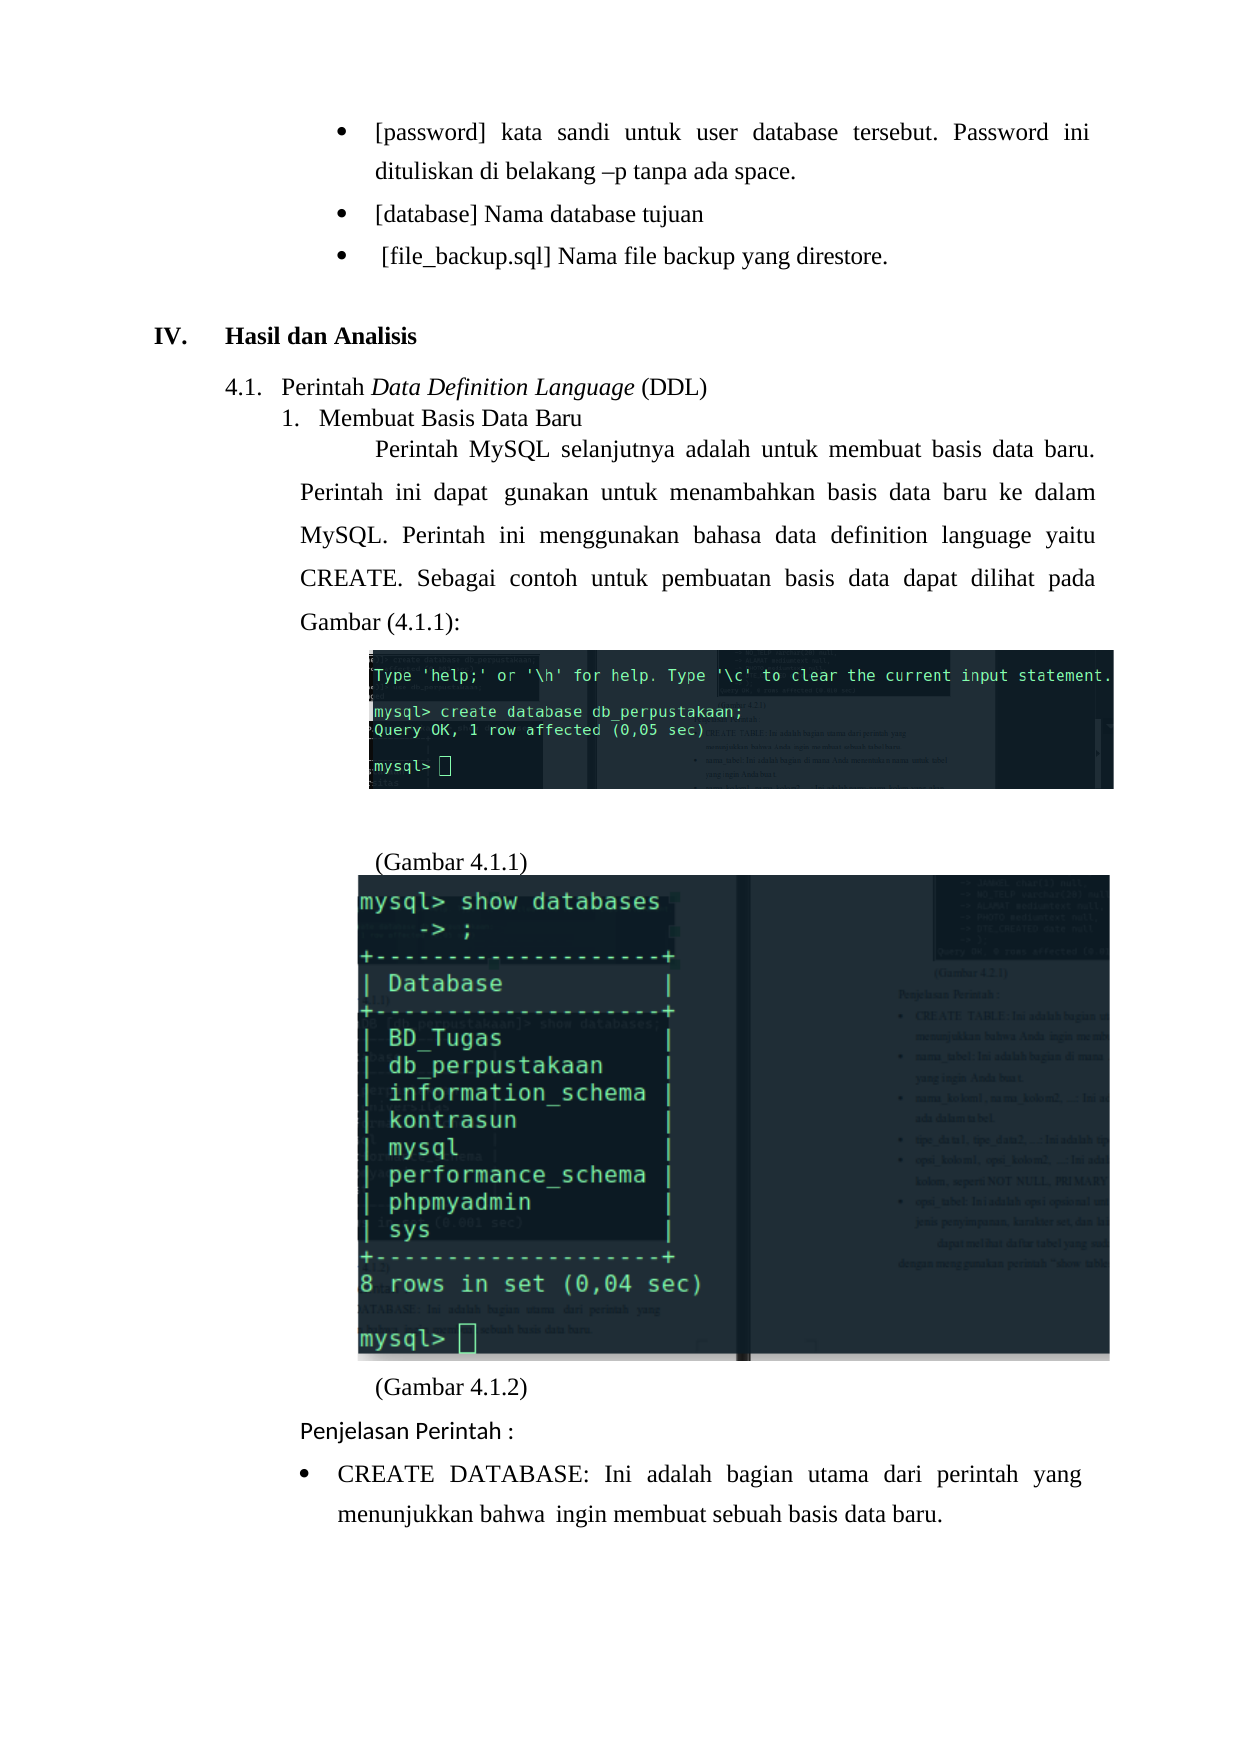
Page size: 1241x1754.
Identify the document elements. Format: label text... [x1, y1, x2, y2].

subtitle Hasil dan Analisis [153, 321, 1159, 349]
picture [369, 650, 1114, 789]
text Perintah MySQL selanjutnya adalah untuk membuat basis data baru. Perintah ini dapat gunakan untuk menambahkan basis data baru ke dalam MySQL. Perintah ini menggunakan bahasa data definition language yaitu CREATE. Sebagai contoh untuk pembuatan basis data dapat dilihat pada Gambar (4.1.1): [300, 434, 1096, 635]
list Membuat Basis Data Baru [281, 403, 1159, 432]
picture [357, 875, 1110, 1361]
list [password] kata sandi untuk user database tersebut. Password ini dituliskan di belakang –p tanpa ada space. [337, 117, 1096, 185]
list [file_backup.sql] Nama file backup yang direstore. [337, 241, 1159, 270]
text Penjelasan Perintah : [300, 1415, 1159, 1446]
list [database] Nama database tujuan [337, 199, 1159, 228]
list Perintah Data Definition Language (DDL) [225, 372, 1159, 401]
text (Gambar 4.1.1) [375, 847, 1159, 876]
list CREATE DATABASE: Ini adalah bagian utama dari perintah yang menunjukkan bahwa ingin membuat sebuah basis data baru. [300, 1459, 1096, 1528]
